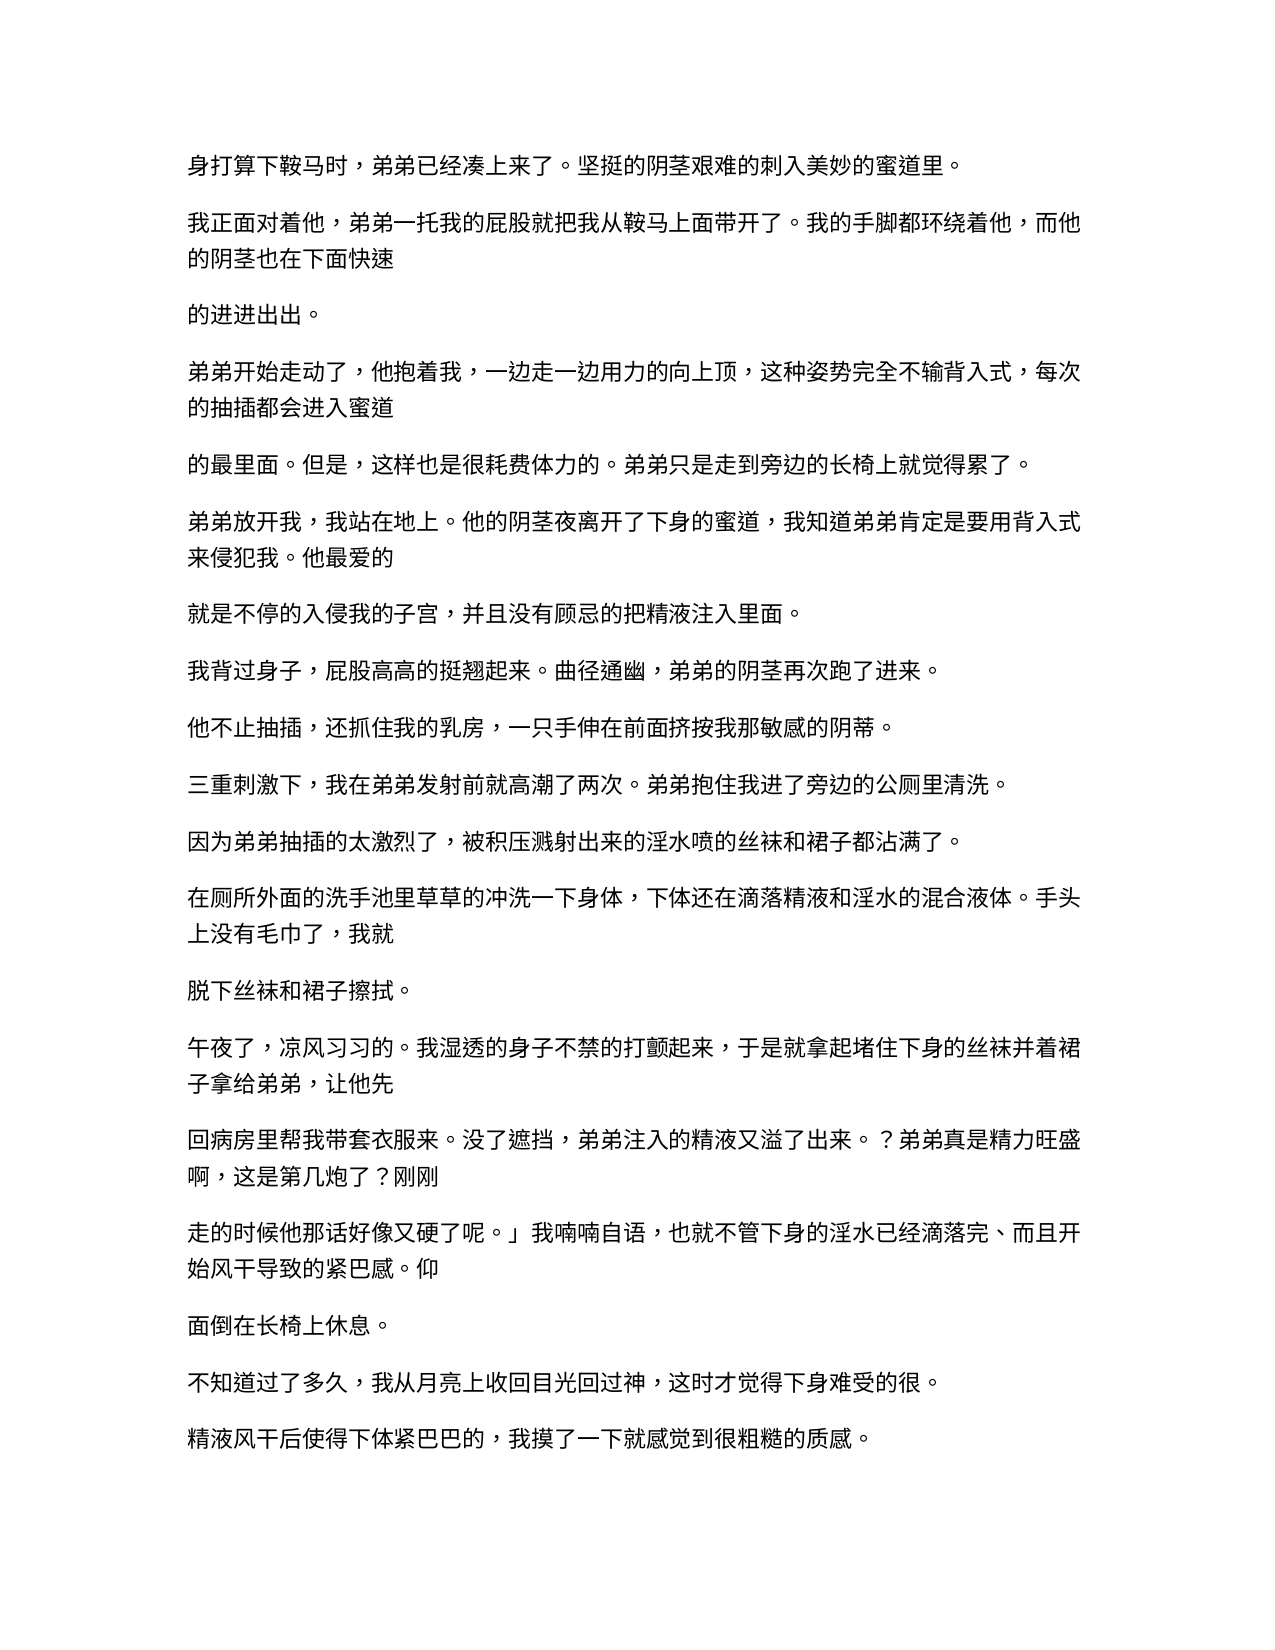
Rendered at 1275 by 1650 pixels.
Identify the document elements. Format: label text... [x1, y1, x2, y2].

text 弟弟放开我，我站在地上。他的阴茎夜离开了下身的蜜道，我知道弟弟肯定是要用背入式来侵犯我。他最爱的 [187, 506, 1087, 573]
text 的进进出出。 [187, 299, 1087, 331]
text 我正面对着他，弟弟一托我的屁股就把我从鞍马上面带开了。我的手脚都环绕着他，而他的阴茎也在下面快速 [187, 207, 1087, 274]
text 身打算下鞍马时，弟弟已经凑上来了。坚挺的阴茎艰难的刺入美妙的蜜道里。 [187, 150, 1087, 181]
text 的最里面。但是，这样也是很耗费体力的。弟弟只是走到旁边的长椅上就觉得累了。 [187, 449, 1087, 480]
text 因为弟弟抽插的太激烈了，被积压溅射出来的淫水喷的丝袜和裙子都沾满了。 [187, 826, 1087, 857]
text 走的时候他那话好像又硬了呢。」我喃喃自语，也就不管下身的淫水已经滴落完、而且开始风干导致的紧巴感。仰 [187, 1217, 1087, 1284]
text 午夜了，凉风习习的。我湿透的身子不禁的打颤起来，于是就拿起堵住下身的丝袜并着裙子拿给弟弟，让他先 [187, 1032, 1087, 1099]
text 不知道过了多久，我从月亮上收回目光回过神，这时才觉得下身难受的很。 [187, 1367, 1087, 1398]
text 回病房里帮我带套衣服来。没了遮挡，弟弟注入的精液又溢了出来。？弟弟真是精力旺盛啊，这是第几炮了？刚刚 [187, 1124, 1087, 1192]
text 我背过身子，屁股高高的挺翘起来。曲径通幽，弟弟的阴茎再次跑了进来。 [187, 655, 1087, 686]
text 三重刺激下，我在弟弟发射前就高潮了两次。弟弟抱住我进了旁边的公厕里清洗。 [187, 769, 1087, 800]
text 弟弟开始走动了，他抱着我，一边走一边用力的向上顶，这种姿势完全不输背入式，每次的抽插都会进入蜜道 [187, 356, 1087, 423]
text 就是不停的入侵我的子宫，并且没有顾忌的把精液注入里面。 [187, 598, 1087, 630]
text 在厕所外面的洗手池里草草的冲洗一下身体，下体还在滴落精液和淫水的混合液体。手头上没有毛巾了，我就 [187, 882, 1087, 949]
text 精液风干后使得下体紧巴巴的，我摸了一下就感觉到很粗糙的质感。 [187, 1423, 1087, 1455]
text 面倒在长椅上休息。 [187, 1310, 1087, 1341]
text 他不止抽插，还抓住我的乳房，一只手伸在前面挤按我那敏感的阴蒂。 [187, 712, 1087, 743]
text 脱下丝袜和裙子擦拭。 [187, 975, 1087, 1006]
